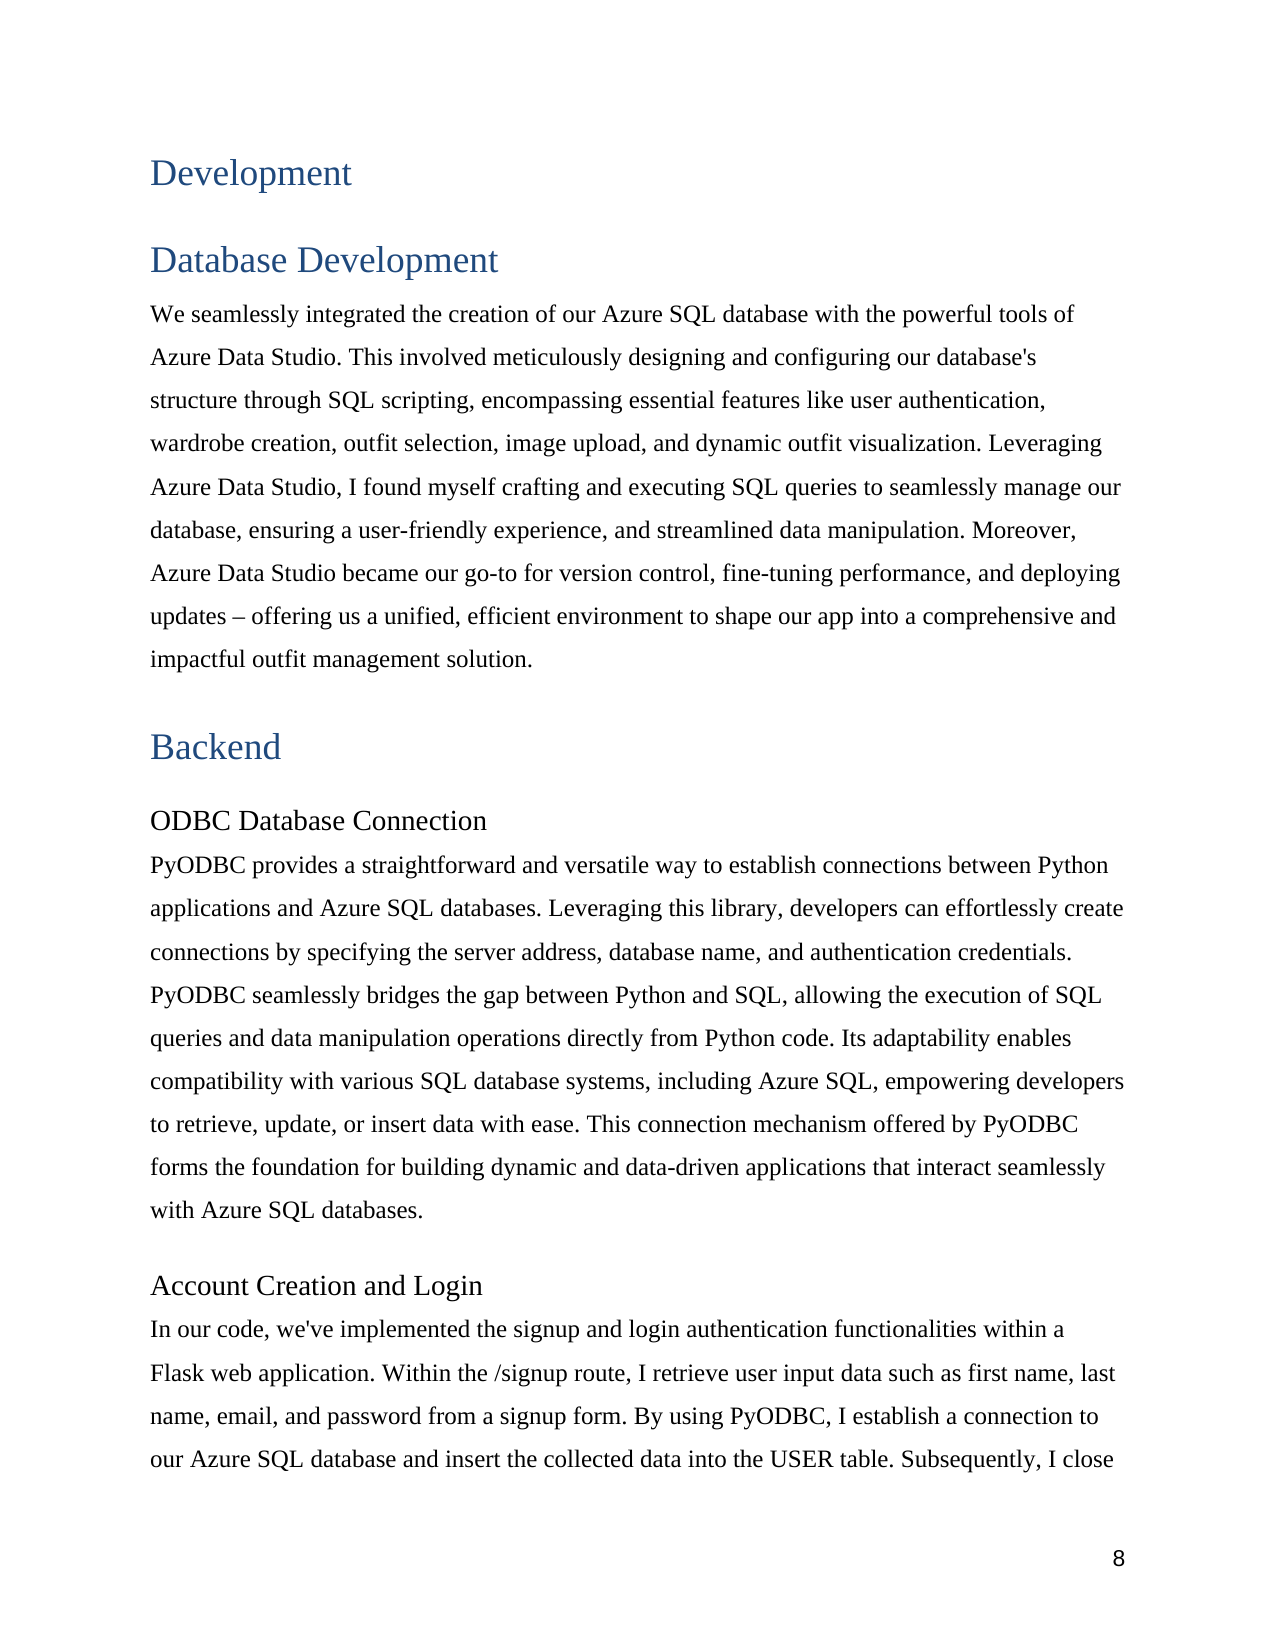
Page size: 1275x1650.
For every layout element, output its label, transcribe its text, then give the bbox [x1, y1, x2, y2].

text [150, 1314, 1125, 1473]
subtitle Database Development [150, 237, 1125, 280]
subtitle Backend [150, 725, 1125, 768]
text PyODBC provides a straightforward and versatile way to establish connections between Python applications and Azure SQL databases. Leveraging this library, developers can effortlessly create connections by specifying the server address, database name, and authentication credentials. PyODBC seamlessly bridges the gap between Python and SQL, allowing the execution of SQL queries and data manipulation operations directly from Python code. Its adaptability enables compatibility with various SQL database systems, including Azure SQL, empowering developers to retrieve, update, or insert data with ease. This connection mechanism offered by PyODBC forms the foundation for building dynamic and data-driven applications that interact seamlessly with Azure SQL databases. [150, 850, 1125, 1224]
text We seamlessly integrated the creation of our Azure SQL database with the powerful tools of Azure Data Studio. This involved meticulously designing and configuring our database's structure through SQL scripting, encompassing essential features like user authentication, wardrobe creation, outfit selection, image upload, and dynamic outfit visualization. Leveraging Azure Data Studio, I found myself crafting and executing SQL queries to seamlessly manage our database, ensuring a user-friendly experience, and streamlined data manipulation. Moreover, Azure Data Studio became our go-to for version control, fine-tuning performance, and deploying updates – offering us a unified, efficient environment to shape our app into a comprehensive and impactful outfit management solution. [150, 299, 1125, 673]
subtitle Account Creation and Login [150, 1268, 1125, 1301]
subtitle ODBC Database Connection [150, 803, 1125, 837]
subtitle Development [150, 150, 1125, 193]
